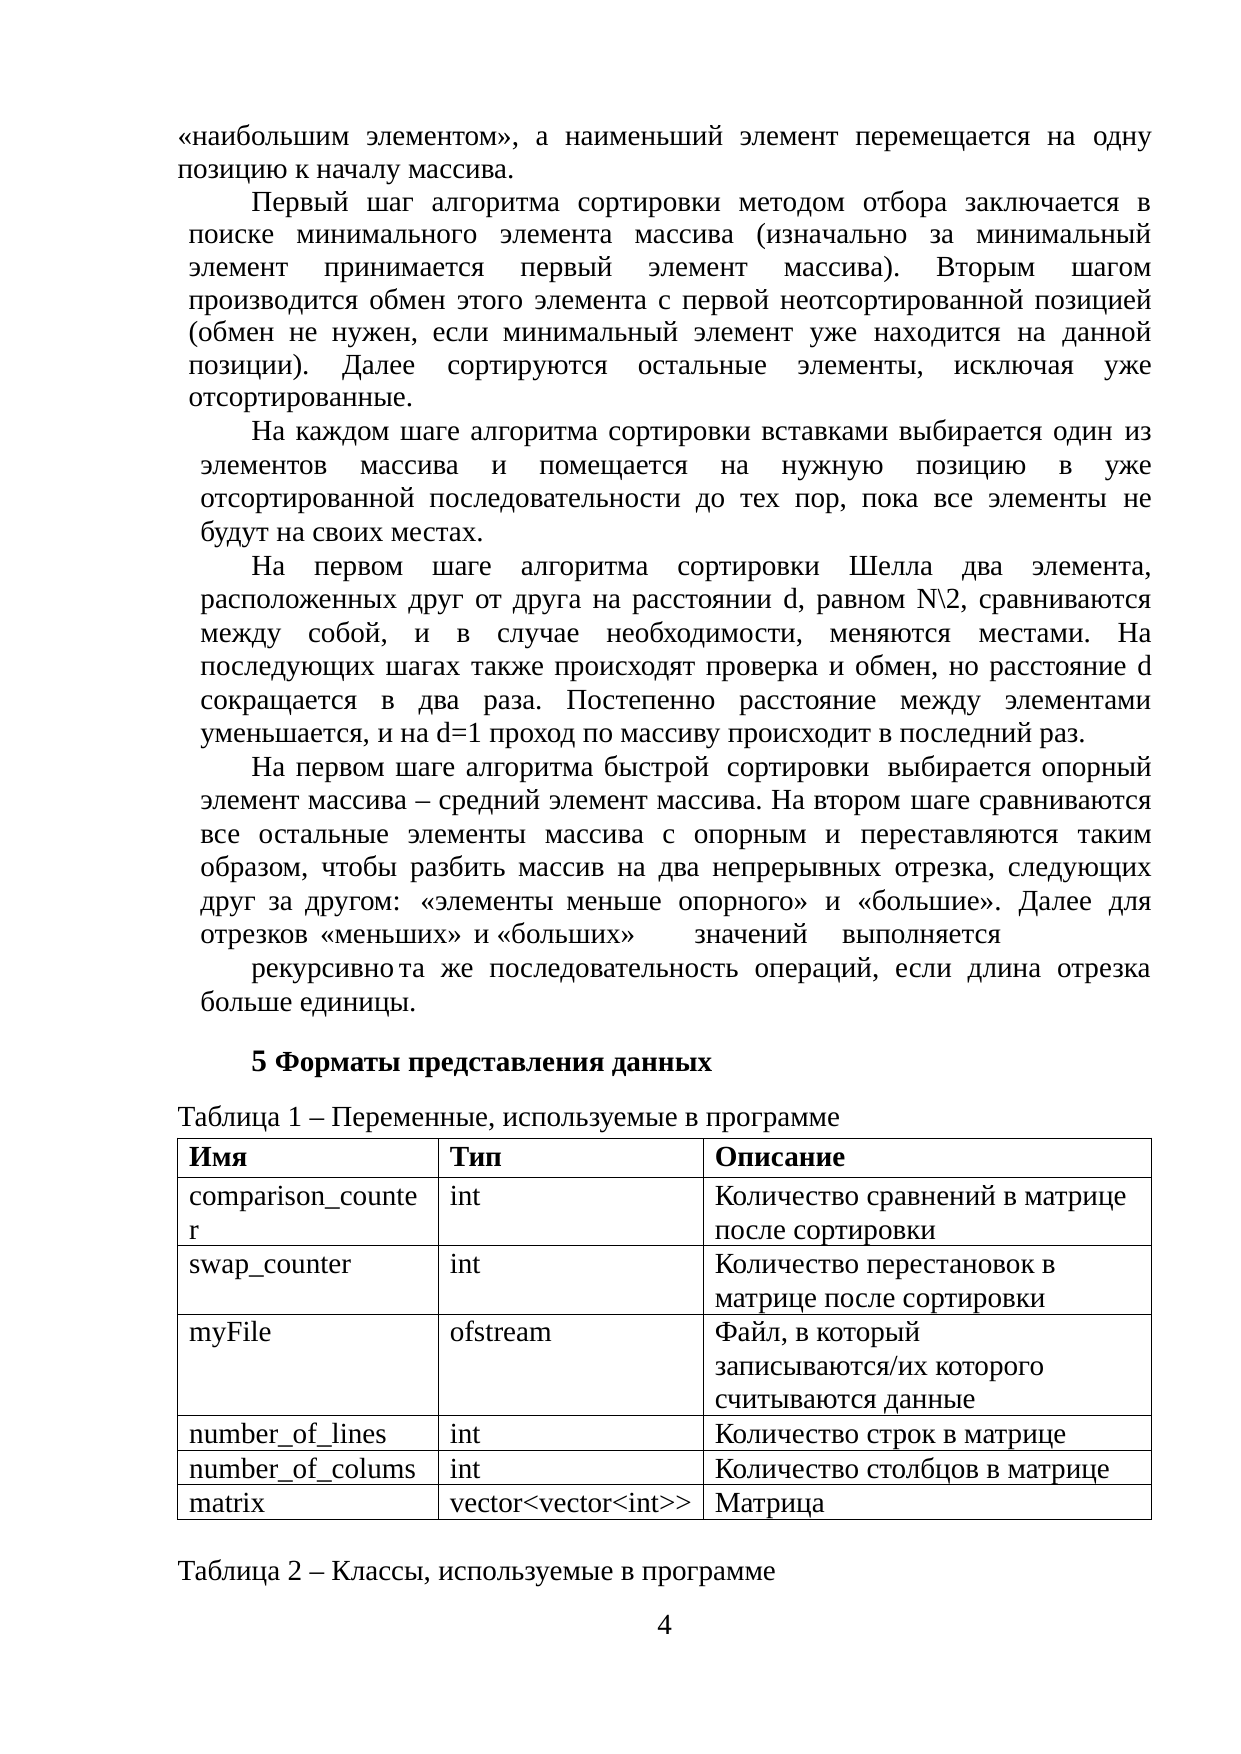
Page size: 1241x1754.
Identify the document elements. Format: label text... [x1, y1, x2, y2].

table_cell number_of_colums [178, 1451, 438, 1484]
table_cell Матрица [704, 1485, 1151, 1519]
text На каждом шаге алгоритма сортировки вставками выбирается один из элементов массива и помещается на нужную позицию в уже отсортированной последовательности до тех пор, пока все элементы не будут на своих местах. [200, 413, 1152, 548]
text Таблица 2 – Классы, используемые в программе [177, 1553, 1152, 1587]
text Первый шаг алгоритма сортировки методом отбора заключается в поиске минимального элемента массива (изначально за минимальный элемент принимается первый элемент массива). Вторым шагом производится обмен этого элемента с первой неотсортированной позицией (обмен не нужен, если минимальный элемент уже находится на данной позиции). Далее сортируются остальные элементы, исключая уже отсортированные. [188, 185, 1152, 413]
table_cell Количество строк в матрице [704, 1416, 1151, 1450]
table_cell int [439, 1246, 703, 1313]
table_cell int [439, 1451, 703, 1484]
table_cell vector<vector<int>> [439, 1485, 703, 1519]
table_cell int [439, 1416, 703, 1450]
text На первом шаге алгоритма быстрой сортировки выбирается опорный элемент массива – средний элемент массива. На втором шаге сравниваются все остальные элементы массива с опорным и переставляются таким образом, чтобы разбить массив на два непрерывных отрезка, следующих друг за другом: «элементы меньше опорного» и «большие». Далее для отрезков «меньших» и «больших» значений выполняется рекурсивно та же последовательность операций, если длина отрезка больше единицы. [200, 749, 1152, 1017]
text На первом шаге алгоритма сортировки Шелла два элемента, расположенных друг от друга на расстоянии d, равном N\2, сравниваются между собой, и в случае необходимости, меняются местами. На последующих шагах также происходят проверка и обмен, но расстояние d сокращается в два раза. Постепенно расстояние между элементами уменьшается, и на d=1 проход по массиву происходит в последний раз. [200, 548, 1152, 749]
table_cell matrix [178, 1485, 438, 1519]
subtitle 5 Форматы представления данных [177, 1042, 1152, 1078]
table_header Имя [178, 1139, 438, 1177]
table_header Описание [704, 1139, 1151, 1177]
table_cell Количество сравнений в матрице после сортировки [704, 1178, 1151, 1245]
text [177, 118, 1152, 185]
table_cell Файл, в который записываются/их которого считываются данные [704, 1315, 1151, 1415]
table_header Тип [439, 1139, 703, 1177]
text Таблица 1 – Переменные, используемые в программе [177, 1099, 1152, 1133]
table_cell comparison_counter [178, 1178, 438, 1245]
table_cell ofstream [439, 1315, 703, 1415]
table_cell Количество перестановок в матрице после сортировки [704, 1246, 1151, 1313]
table_cell swap_counter [178, 1246, 438, 1313]
table_cell int [439, 1178, 703, 1245]
table_cell number_of_lines [178, 1416, 438, 1450]
table_cell myFile [178, 1315, 438, 1415]
table_cell Количество столбцов в матрице [704, 1451, 1151, 1484]
